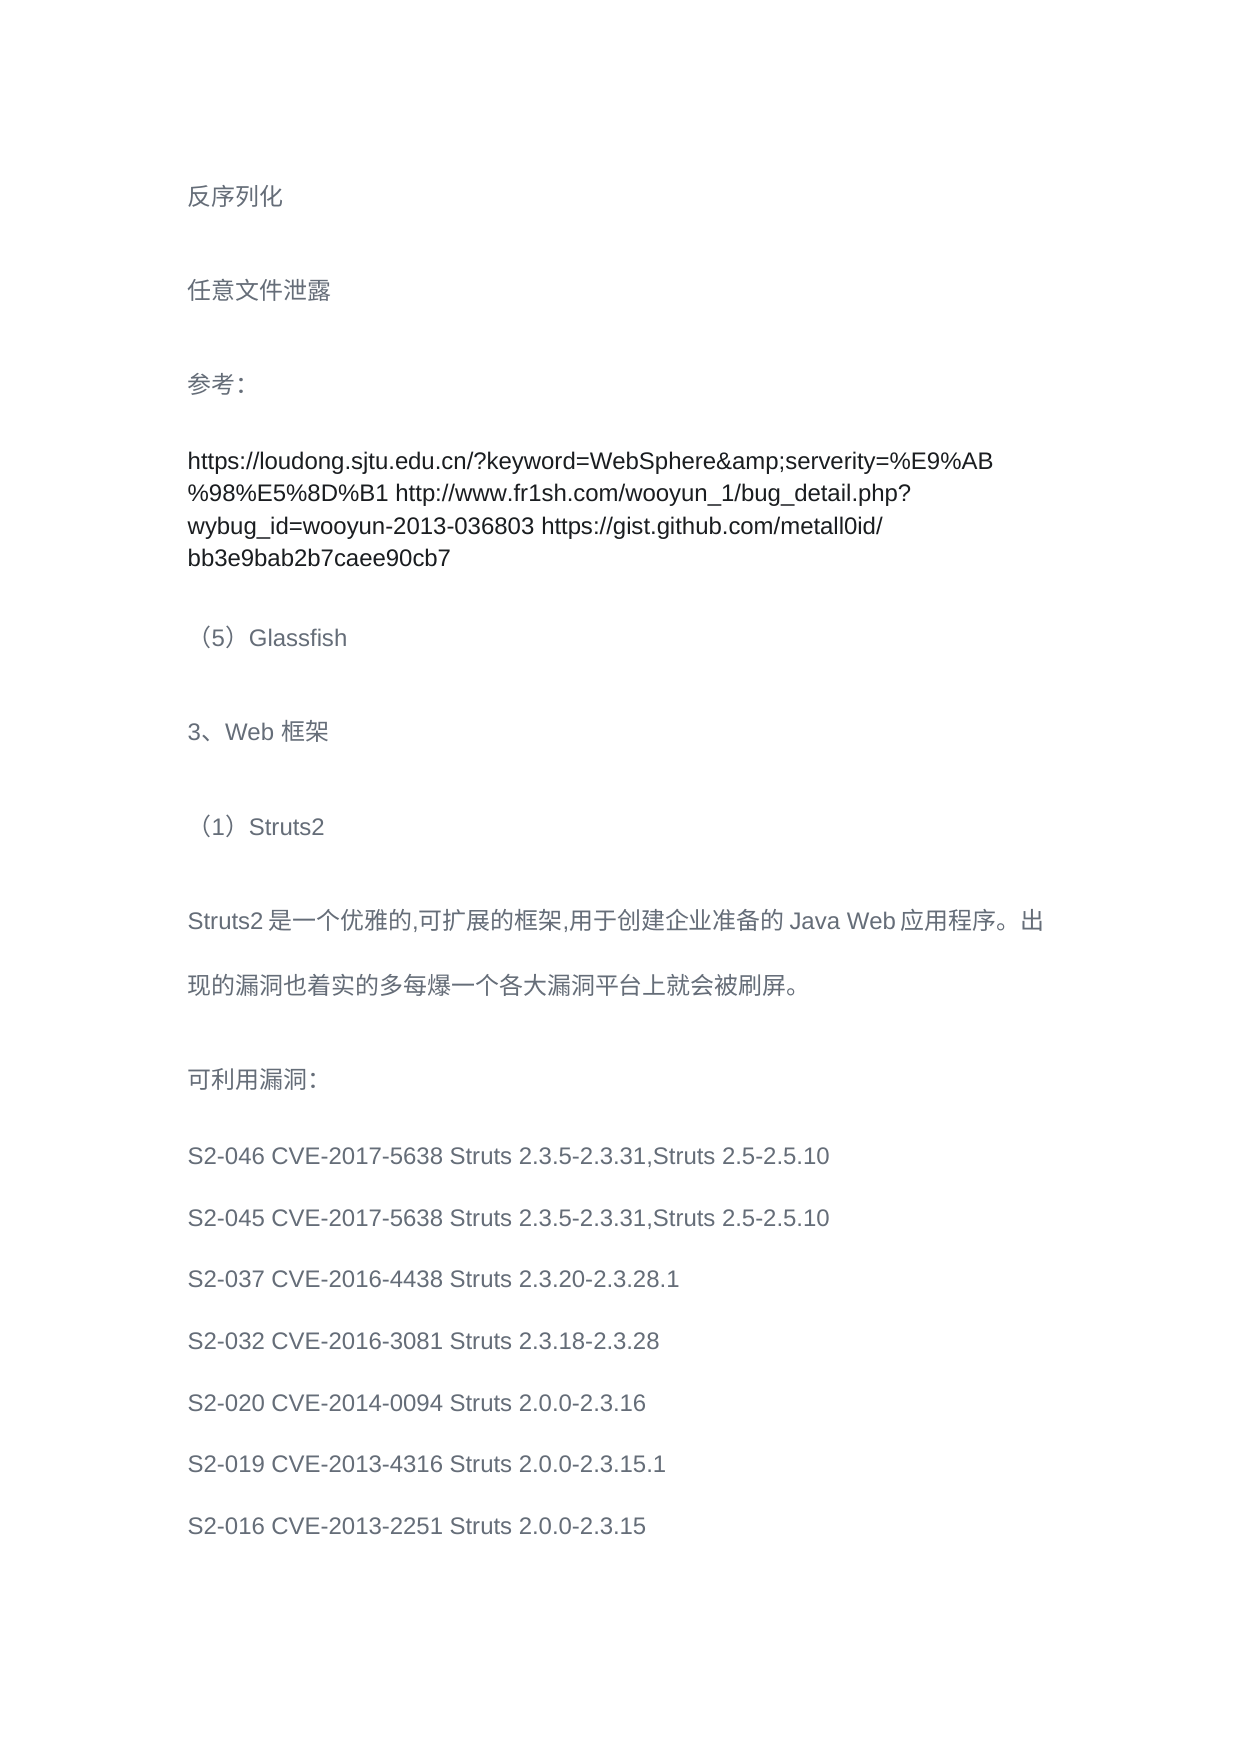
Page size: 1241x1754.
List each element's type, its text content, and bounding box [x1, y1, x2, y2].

text 3、Web 框架 [187, 698, 1053, 763]
text S2-045 CVE-2017-5638 Struts 2.3.5-2.3.31,Struts 2.5-2.5.10 [187, 1201, 1053, 1234]
text 任意文件泄露 [187, 256, 1053, 321]
text S2-046 CVE-2017-5638 Struts 2.3.5-2.3.31,Struts 2.5-2.5.10 [187, 1139, 1053, 1172]
text S2-032 CVE-2016-3081 Struts 2.3.18-2.3.28 [187, 1324, 1053, 1357]
text 可利用漏洞： [187, 1045, 1053, 1110]
text （5）Glassfish [187, 604, 1053, 669]
text 反序列化 [187, 162, 1053, 227]
text S2-019 CVE-2013-4316 Struts 2.0.0-2.3.15.1 [187, 1448, 1053, 1480]
text （1）Struts2 [187, 792, 1053, 857]
text S2-016 CVE-2013-2251 Struts 2.0.0-2.3.15 [187, 1509, 1053, 1542]
text S2-020 CVE-2014-0094 Struts 2.0.0-2.3.16 [187, 1386, 1053, 1419]
text S2-037 CVE-2016-4438 Struts 2.3.20-2.3.28.1 [187, 1263, 1053, 1295]
text 参考： [187, 350, 1053, 415]
text Struts2是一个优雅的,可扩展的框架,用于创建企业准备的Java Web应用程序。出现的漏洞也着实的多每爆一个各大漏洞平台上就会被刷屏。 [187, 886, 1053, 1016]
text https://loudong.sjtu.edu.cn/?keyword=WebSphere&amp;serverity=%E9%AB%98%E5%8D%B1 http://www.fr1sh.com/wooyun_1/bug_detail.php?wybug_id=wooyun-2013-036803 https://gist.github.com/metall0id/bb3e9bab2b7caee90cb7 [187, 444, 1053, 574]
